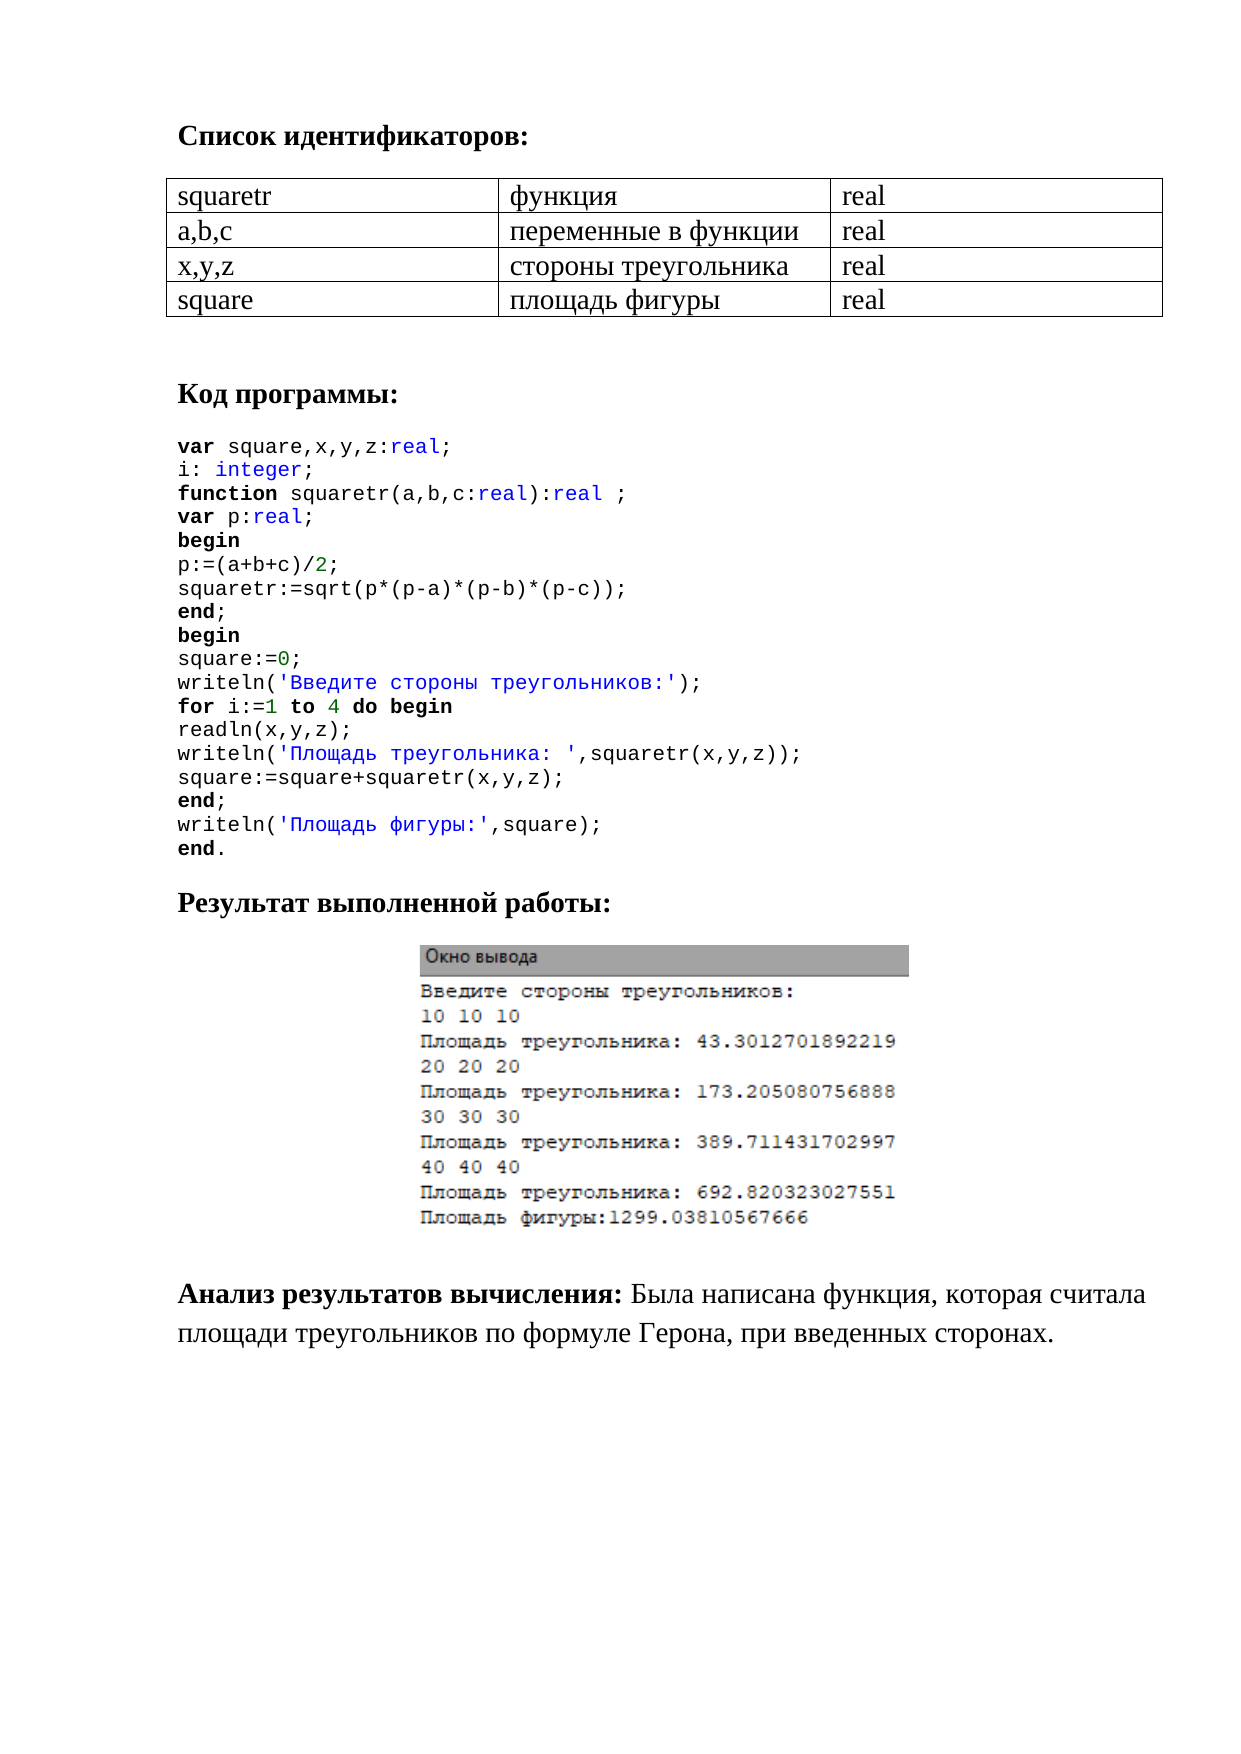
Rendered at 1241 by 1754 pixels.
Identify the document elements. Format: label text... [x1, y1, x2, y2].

text Список идентификаторов: [177, 118, 1152, 152]
table_cell square [167, 282, 498, 316]
text end; [177, 601, 1152, 625]
text writeln('Площадь фигуры:',square); [177, 814, 1152, 838]
text i: integer; [177, 459, 1152, 483]
table_cell стороны треугольника [499, 248, 830, 281]
table_cell переменные в функции [499, 213, 830, 247]
table_cell x,y,z [167, 248, 498, 281]
text var square,x,y,z:real; [177, 436, 1152, 459]
table_header squaretr [167, 179, 498, 212]
table_cell real [831, 213, 1162, 247]
text function squaretr(a,b,c:real):real ; [177, 483, 1152, 507]
text readln(x,y,z); [177, 719, 1152, 743]
text square:=0; [177, 648, 1152, 672]
text square:=square+squaretr(x,y,z); [177, 767, 1152, 790]
picture [419, 945, 909, 1252]
text Анализ результатов вычисления: Была написана функция, которая считала площади треугольников по формуле Герона, при введенных сторонах. [177, 1276, 1152, 1348]
text squaretr:=sqrt(p*(p-a)*(p-b)*(p-c)); [177, 577, 1152, 601]
table_cell real [831, 282, 1162, 316]
table_cell a,b,c [167, 213, 498, 247]
text p:=(a+b+c)/2; [177, 554, 1152, 577]
text begin [177, 625, 1152, 648]
text var p:real; [177, 507, 1152, 530]
text Код программы: [177, 376, 1152, 410]
text for i:=1 to 4 do begin [177, 696, 1152, 719]
table_cell real [831, 248, 1162, 281]
text Результат выполненной работы: [177, 886, 1152, 919]
text end; [177, 790, 1152, 814]
text begin [177, 530, 1152, 554]
text writeln('Площадь треугольника: ',squaretr(x,y,z)); [177, 743, 1152, 767]
table_cell площадь фигуры [499, 282, 830, 316]
table_header real [831, 179, 1162, 212]
text end. [177, 838, 1152, 861]
table_header функция [499, 179, 830, 212]
text writeln('Введите стороны треугольников:'); [177, 672, 1152, 696]
